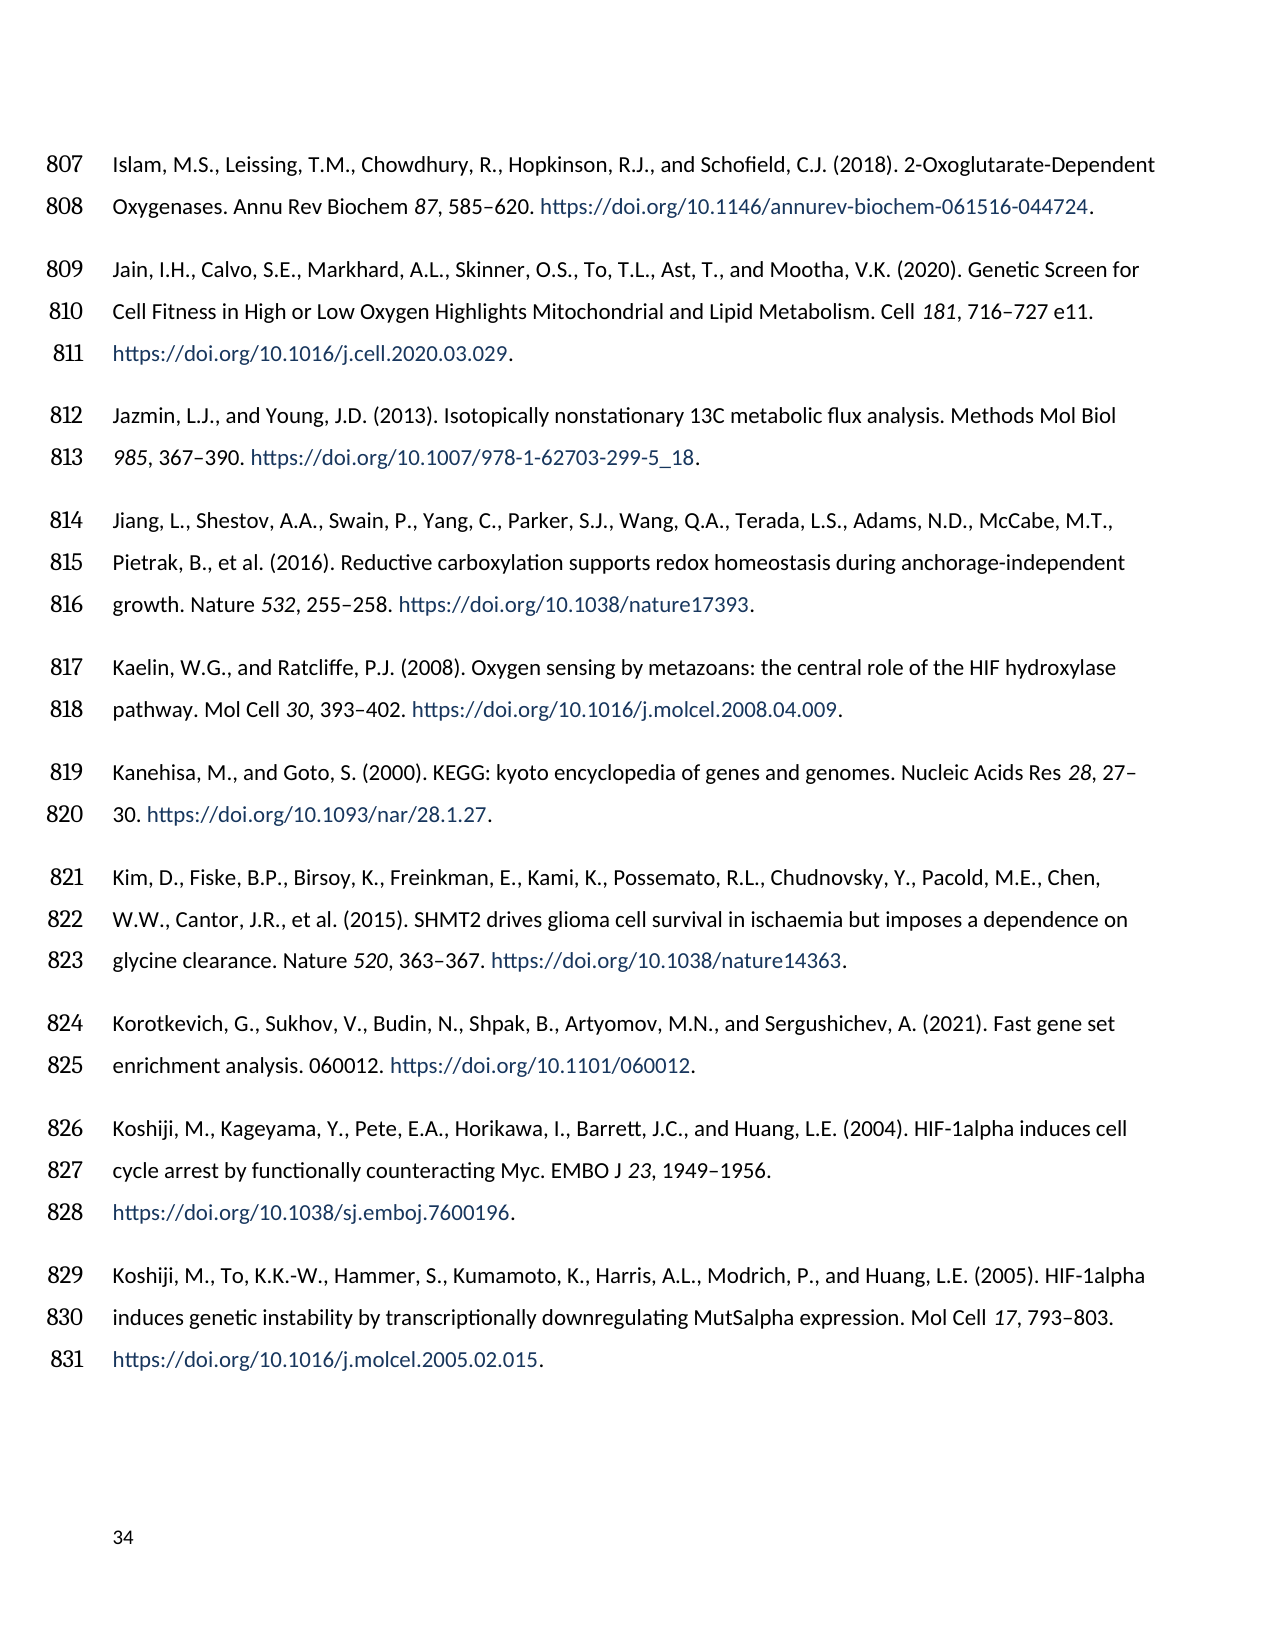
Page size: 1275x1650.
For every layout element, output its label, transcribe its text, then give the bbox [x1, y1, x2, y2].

text Jiang, L., Shestov, A.A., Swain, P., Yang, C., Parker, S.J., Wang, Q.A., Terada, L.S., Adams, N.D., McCabe, M.T., Pietrak, B., et al. (2016). Reductive carboxylation supports redox homeostasis during anchorage-independent growth. Nature 532, 255–258. https://doi.org/10.1038/nature17393. [112, 506, 1162, 618]
text Kanehisa, M., and Goto, S. (2000). KEGG: kyoto encyclopedia of genes and genomes. Nucleic Acids Res 28, 27–30. https://doi.org/10.1093/nar/28.1.27. [112, 758, 1162, 828]
text Koshiji, M., Kageyama, Y., Pete, E.A., Horikawa, I., Barrett, J.C., and Huang, L.E. (2004). HIF-1alpha induces cell cycle arrest by functionally counteracting Myc. EMBO J 23, 1949–1956. https://doi.org/10.1038/sj.emboj.7600196. [112, 1114, 1162, 1226]
text Jazmin, L.J., and Young, J.D. (2013). Isotopically nonstationary 13C metabolic flux analysis. Methods Mol Biol 985, 367–390. https://doi.org/10.1007/978-1-62703-299-5_18. [112, 402, 1162, 472]
text Kaelin, W.G., and Ratcliffe, P.J. (2008). Oxygen sensing by metazoans: the central role of the HIF hydroxylase pathway. Mol Cell 30, 393–402. https://doi.org/10.1016/j.molcel.2008.04.009. [112, 653, 1162, 723]
text Kim, D., Fiske, B.P., Birsoy, K., Freinkman, E., Kami, K., Possemato, R.L., Chudnovsky, Y., Pacold, M.E., Chen, W.W., Cantor, J.R., et al. (2015). SHMT2 drives glioma cell survival in ischaemia but imposes a dependence on glycine clearance. Nature 520, 363–367. https://doi.org/10.1038/nature14363. [112, 863, 1162, 975]
text Korotkevich, G., Sukhov, V., Budin, N., Shpak, B., Artyomov, M.N., and Sergushichev, A. (2021). Fast gene set enrichment analysis. 060012. https://doi.org/10.1101/060012. [112, 1009, 1162, 1079]
text Koshiji, M., To, K.K.-W., Hammer, S., Kumamoto, K., Harris, A.L., Modrich, P., and Huang, L.E. (2005). HIF-1alpha induces genetic instability by transcriptionally downregulating MutSalpha expression. Mol Cell 17, 793–803. https://doi.org/10.1016/j.molcel.2005.02.015. [112, 1261, 1162, 1373]
text Islam, M.S., Leissing, T.M., Chowdhury, R., Hopkinson, R.J., and Schofield, C.J. (2018). 2-Oxoglutarate-Dependent Oxygenases. Annu Rev Biochem 87, 585–620. https://doi.org/10.1146/annurev-biochem-061516-044724. [112, 150, 1162, 220]
text Jain, I.H., Calvo, S.E., Markhard, A.L., Skinner, O.S., To, T.L., Ast, T., and Mootha, V.K. (2020). Genetic Screen for Cell Fitness in High or Low Oxygen Highlights Mitochondrial and Lipid Metabolism. Cell 181, 716–727 e11. https://doi.org/10.1016/j.cell.2020.03.029. [112, 255, 1162, 367]
